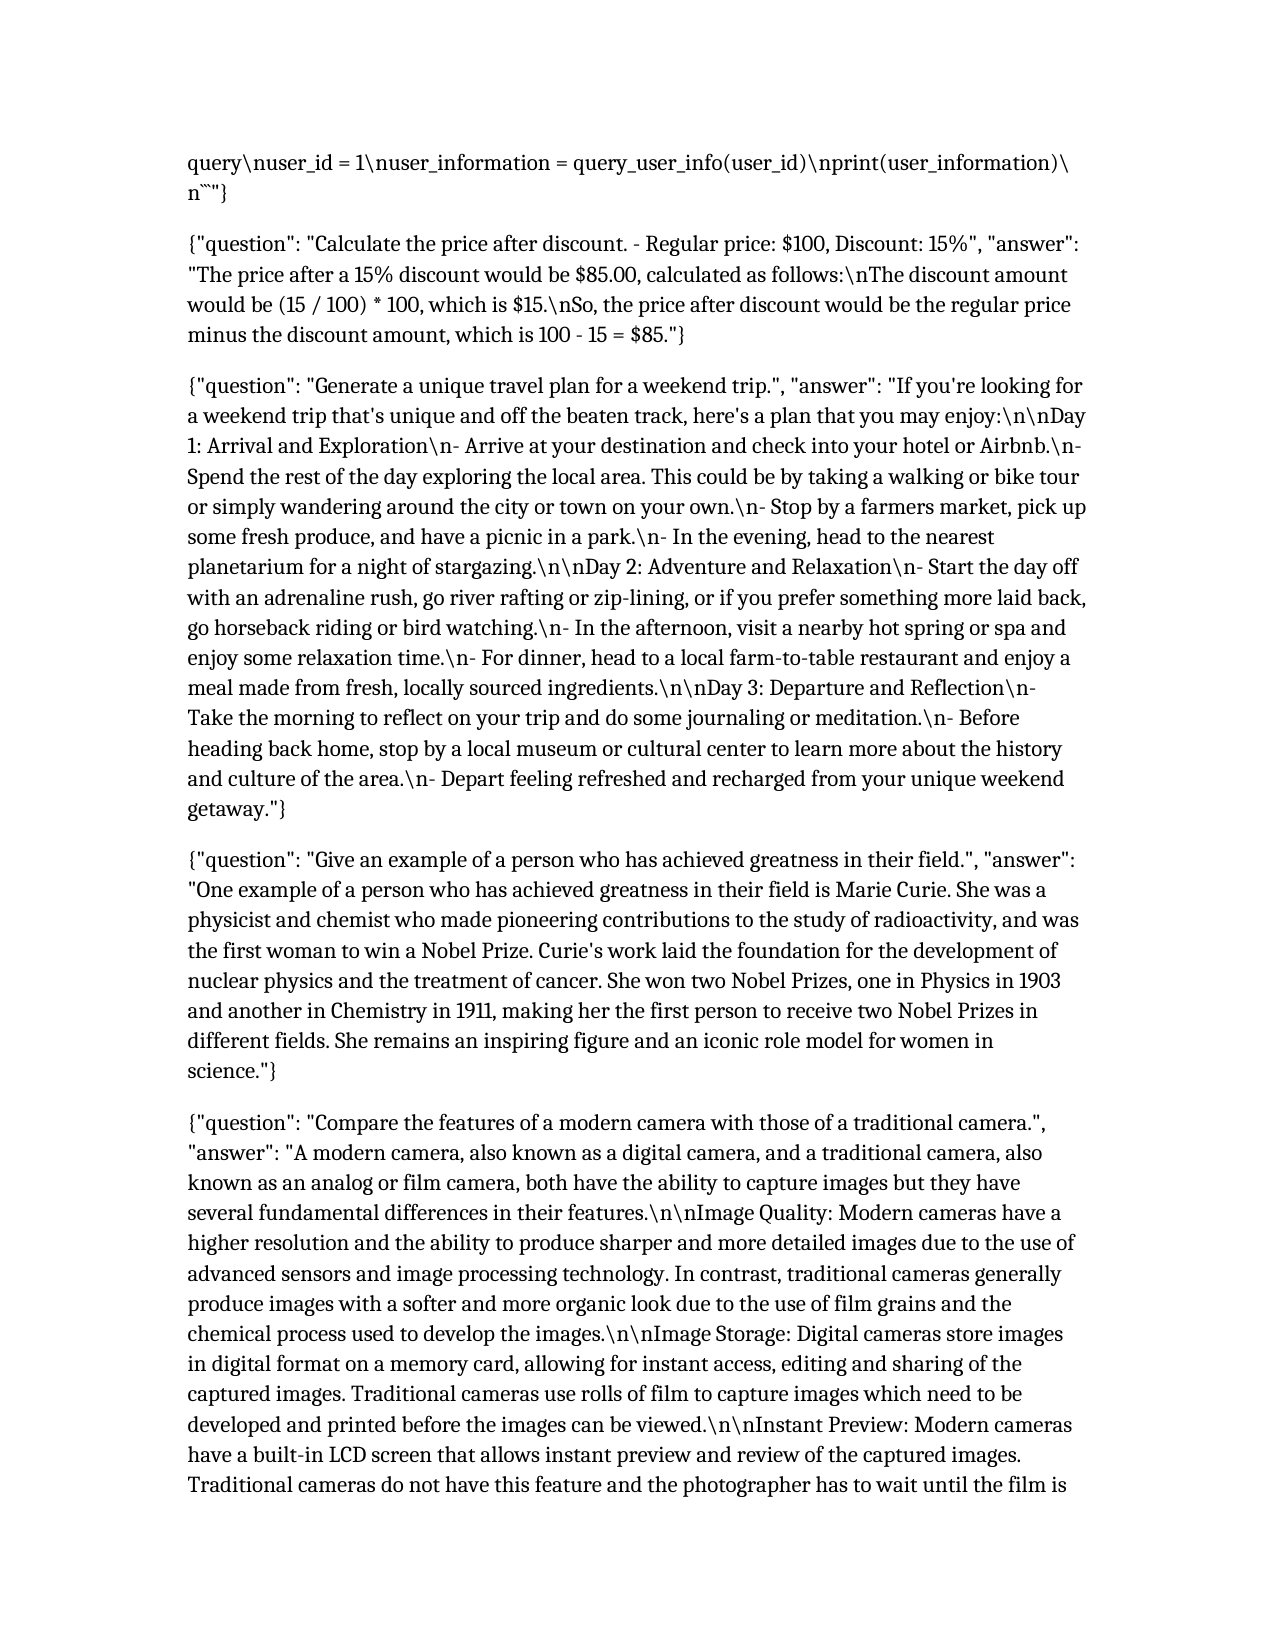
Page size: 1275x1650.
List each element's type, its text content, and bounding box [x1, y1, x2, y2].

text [187, 1109, 1087, 1498]
text {"question": "Give an example of a person who has achieved greatness in their field.", "answer": "One example of a person who has achieved greatness in their field is Marie Curie. She was a physicist and chemist who made pioneering contributions to the study of radioactivity, and was the first woman to win a Nobel Prize. Curie's work laid the foundation for the development of nuclear physics and the treatment of cancer. She won two Nobel Prizes, one in Physics in 1903 and another in Chemistry in 1911, making her the first person to receive two Nobel Prizes in different fields. She remains an inspiring figure and an iconic role model for women in science."} [187, 847, 1087, 1085]
text {"question": "Generate a unique travel plan for a weekend trip.", "answer": "If you're looking for a weekend trip that's unique and off the beaten track, here's a plan that you may enjoy:\n\nDay 1: Arrival and Exploration\n- Arrive at your destination and check into your hotel or Airbnb.\n- Spend the rest of the day exploring the local area. This could be by taking a walking or bike tour or simply wandering around the city or town on your own.\n- Stop by a farmers market, pick up some fresh produce, and have a picnic in a park.\n- In the evening, head to the nearest planetarium for a night of stargazing.\n\nDay 2: Adventure and Relaxation\n- Start the day off with an adrenaline rush, go river rafting or zip-lining, or if you prefer something more laid back, go horseback riding or bird watching.\n- In the afternoon, visit a nearby hot spring or spa and enjoy some relaxation time.\n- For dinner, head to a local farm-to-table restaurant and enjoy a meal made from fresh, locally sourced ingredients.\n\nDay 3: Departure and Reflection\n- Take the morning to reflect on your trip and do some journaling or meditation.\n- Before heading back home, stop by a local museum or cultural center to learn more about the history and culture of the area.\n- Depart feeling refreshed and recharged from your unique weekend getaway."} [187, 373, 1087, 822]
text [187, 150, 1087, 207]
text {"question": "Calculate the price after discount. - Regular price: $100, Discount: 15%", "answer": "The price after a 15% discount would be $85.00, calculated as follows:\nThe discount amount would be (15 / 100) * 100, which is $15.\nSo, the price after discount would be the regular price minus the discount amount, which is 100 - 15 = $85."} [187, 231, 1087, 348]
